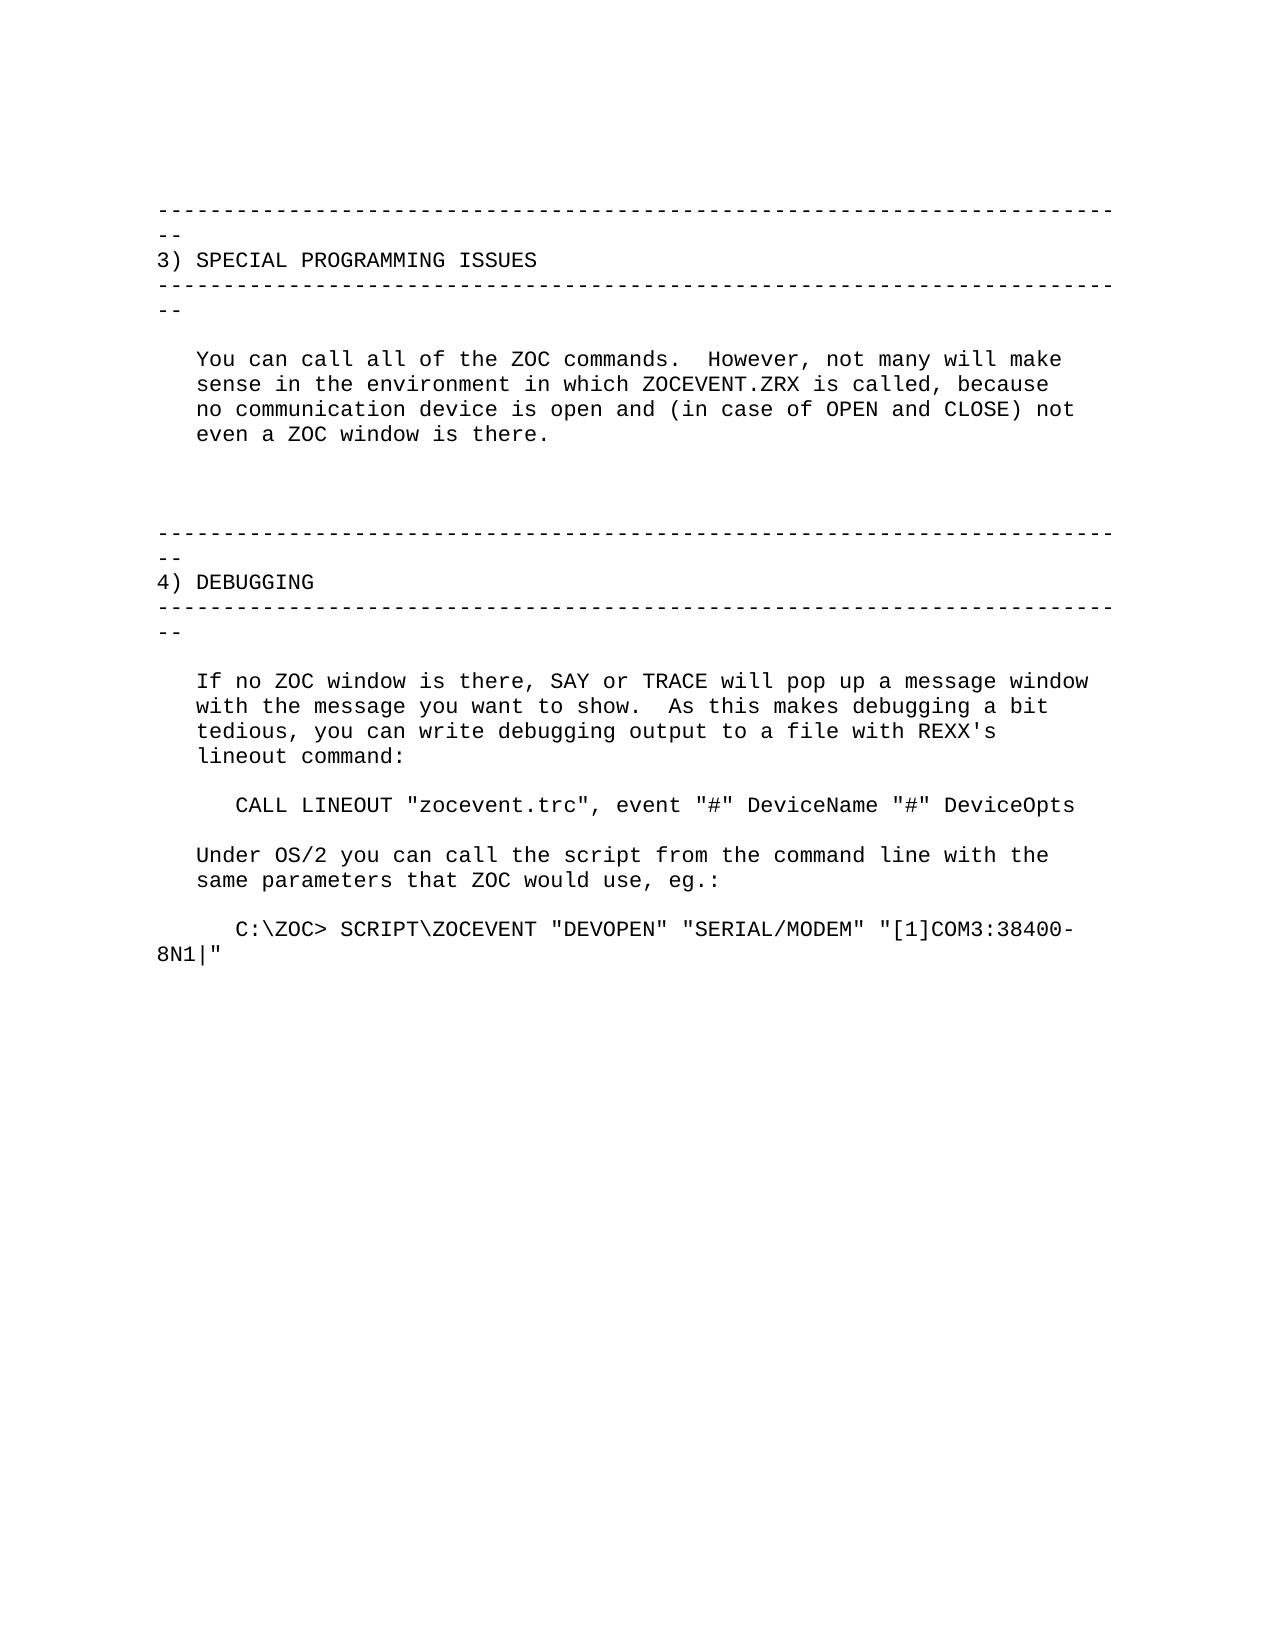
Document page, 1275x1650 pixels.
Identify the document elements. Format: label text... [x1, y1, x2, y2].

text CALL LINEOUT "zocevent.trc", event "#" DeviceName "#" DeviceOpts [156, 794, 1118, 819]
text with the message you want to show. As this makes debugging a bit [156, 695, 1118, 720]
text --------------------------------------------------------------------------- [156, 199, 1118, 249]
text You can call all of the ZOC commands. However, not many will make [156, 348, 1118, 373]
text even a ZOC window is there. [156, 423, 1118, 447]
text C:\ZOC> SCRIPT\ZOCEVENT "DEVOPEN" "SERIAL/MODEM" "[1]COM3:38400-8N1|" [156, 918, 1118, 968]
text no communication device is open and (in case of OPEN and CLOSE) not [156, 398, 1118, 423]
text lineout command: [156, 745, 1118, 770]
text Under OS/2 you can call the script from the command line with the [156, 844, 1118, 869]
text tedious, you can write debugging output to a file with REXX's [156, 720, 1118, 745]
text 4) DEBUGGING [156, 571, 1118, 596]
text sense in the environment in which ZOCEVENT.ZRX is called, because [156, 373, 1118, 398]
text 3) SPECIAL PROGRAMMING ISSUES [156, 249, 1118, 274]
text --------------------------------------------------------------------------- [156, 596, 1118, 646]
text --------------------------------------------------------------------------- [156, 274, 1118, 323]
text --------------------------------------------------------------------------- [156, 522, 1118, 571]
text If no ZOC window is there, SAY or TRACE will pop up a message window [156, 671, 1118, 695]
text same parameters that ZOC would use, eg.: [156, 869, 1118, 894]
